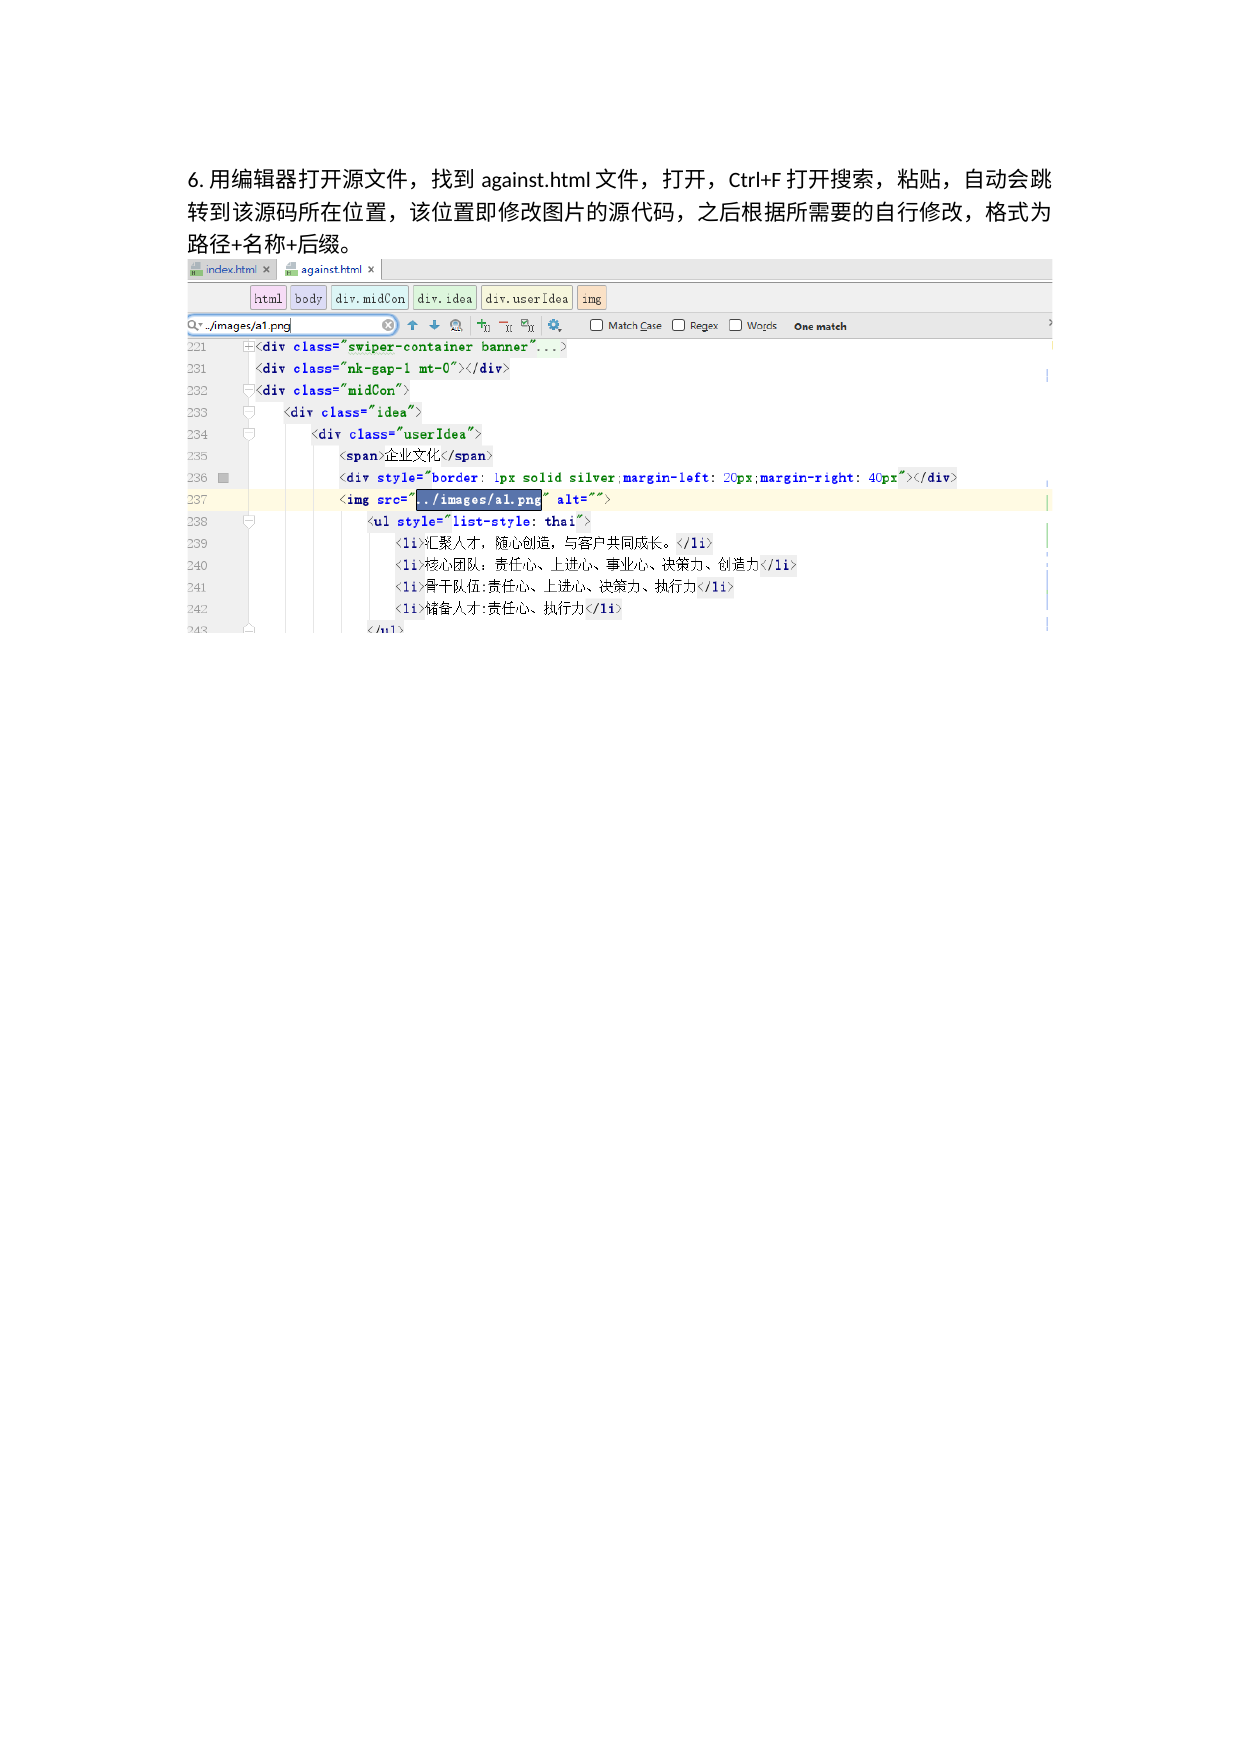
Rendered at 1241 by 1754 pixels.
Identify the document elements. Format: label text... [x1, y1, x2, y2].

picture [187, 259, 1053, 633]
list 用编辑器打开源文件，找到 against.html文件，打开，Ctrl+F打开搜索，粘贴，自动会跳转到该源码所在位置，该位置即修改图片的源代码，之后根据所需要的自行修改，格式为路径+名称+后缀。 [187, 162, 1053, 259]
